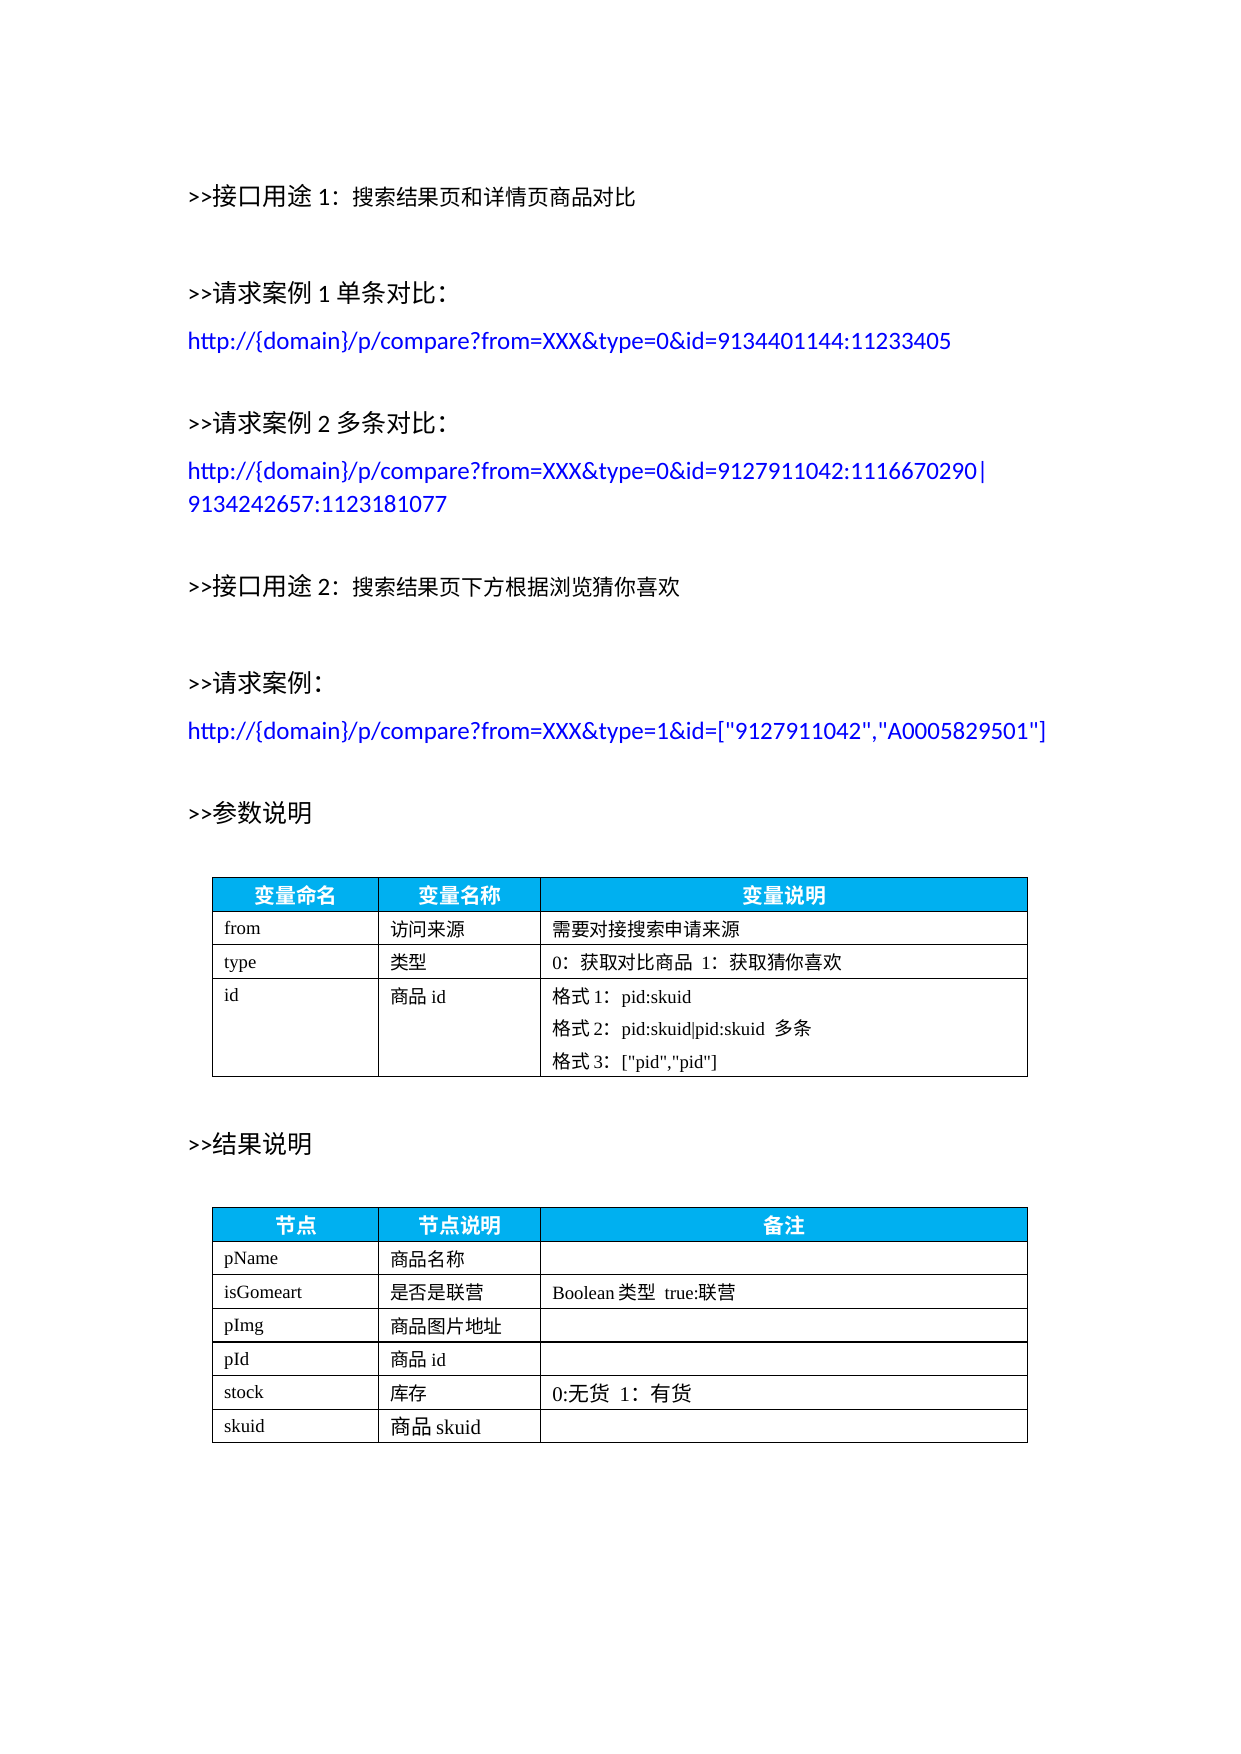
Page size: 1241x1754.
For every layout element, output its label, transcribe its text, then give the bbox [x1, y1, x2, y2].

table_cell id [213, 979, 378, 1076]
table_cell [541, 1309, 1027, 1341]
text >>请求案例： [187, 649, 1053, 714]
table_cell 访问来源 [379, 912, 540, 944]
table_cell pName [213, 1242, 378, 1274]
table_cell [541, 1410, 1027, 1442]
table_header 变量命名 [213, 878, 378, 911]
table_header 节点说明 [379, 1208, 540, 1241]
text http://{domain}/p/compare?from=XXX&type=0&id=9134401144:11233405 [187, 324, 1053, 357]
text >>请求案例1 单条对比： [187, 259, 1053, 324]
table_cell 商品图片地址 [379, 1309, 540, 1341]
table_cell type [213, 945, 378, 978]
table_header 节点 [213, 1208, 378, 1241]
table_header 变量名称 [379, 878, 540, 911]
table_cell [541, 1242, 1027, 1274]
text http://{domain}/p/compare?from=XXX&type=0&id=9127911042:1116670290|9134242657:1123181077 [187, 454, 1053, 519]
table_header 备注 [541, 1208, 1027, 1241]
table_cell skuid [213, 1410, 378, 1442]
table_cell 0:无货 1：有货 [541, 1376, 1027, 1408]
table_cell stock [213, 1376, 378, 1408]
table_cell Boolean类型 true:联营 [541, 1275, 1027, 1308]
table_cell pId [213, 1343, 378, 1375]
text >>请求案例2 多条对比： [187, 389, 1053, 454]
text >>结果说明 [187, 1110, 1053, 1175]
table_cell 0：获取对比商品 1：获取猜你喜欢 [541, 945, 1027, 978]
table_cell 需要对接搜索申请来源 [541, 912, 1027, 944]
table_cell pImg [213, 1309, 378, 1341]
table_cell from [213, 912, 378, 944]
table_cell 商品id [379, 979, 540, 1076]
table_cell isGomeart [213, 1275, 378, 1308]
text >>参数说明 [187, 779, 1053, 844]
table_cell 格式1：pid:skuid 格式2：pid:skuid|pid:skuid 多条 格式3：["pid","pid"] [541, 979, 1027, 1076]
text >>接口用途1：搜索结果页和详情页商品对比 [187, 162, 1053, 227]
table_cell 类型 [379, 945, 540, 978]
text >>接口用途2：搜索结果页下方根据浏览猜你喜欢 [187, 552, 1053, 617]
table_cell 商品id [379, 1343, 540, 1375]
text http://{domain}/p/compare?from=XXX&type=1&id=["9127911042","A0005829501"] [187, 714, 1053, 747]
table_header 变量说明 [541, 878, 1027, 911]
table_cell 是否是联营 [379, 1275, 540, 1308]
table_cell 库存 [379, 1376, 540, 1408]
table_cell [541, 1343, 1027, 1375]
table_cell 商品skuid [379, 1410, 540, 1442]
table_cell 商品名称 [379, 1242, 540, 1274]
